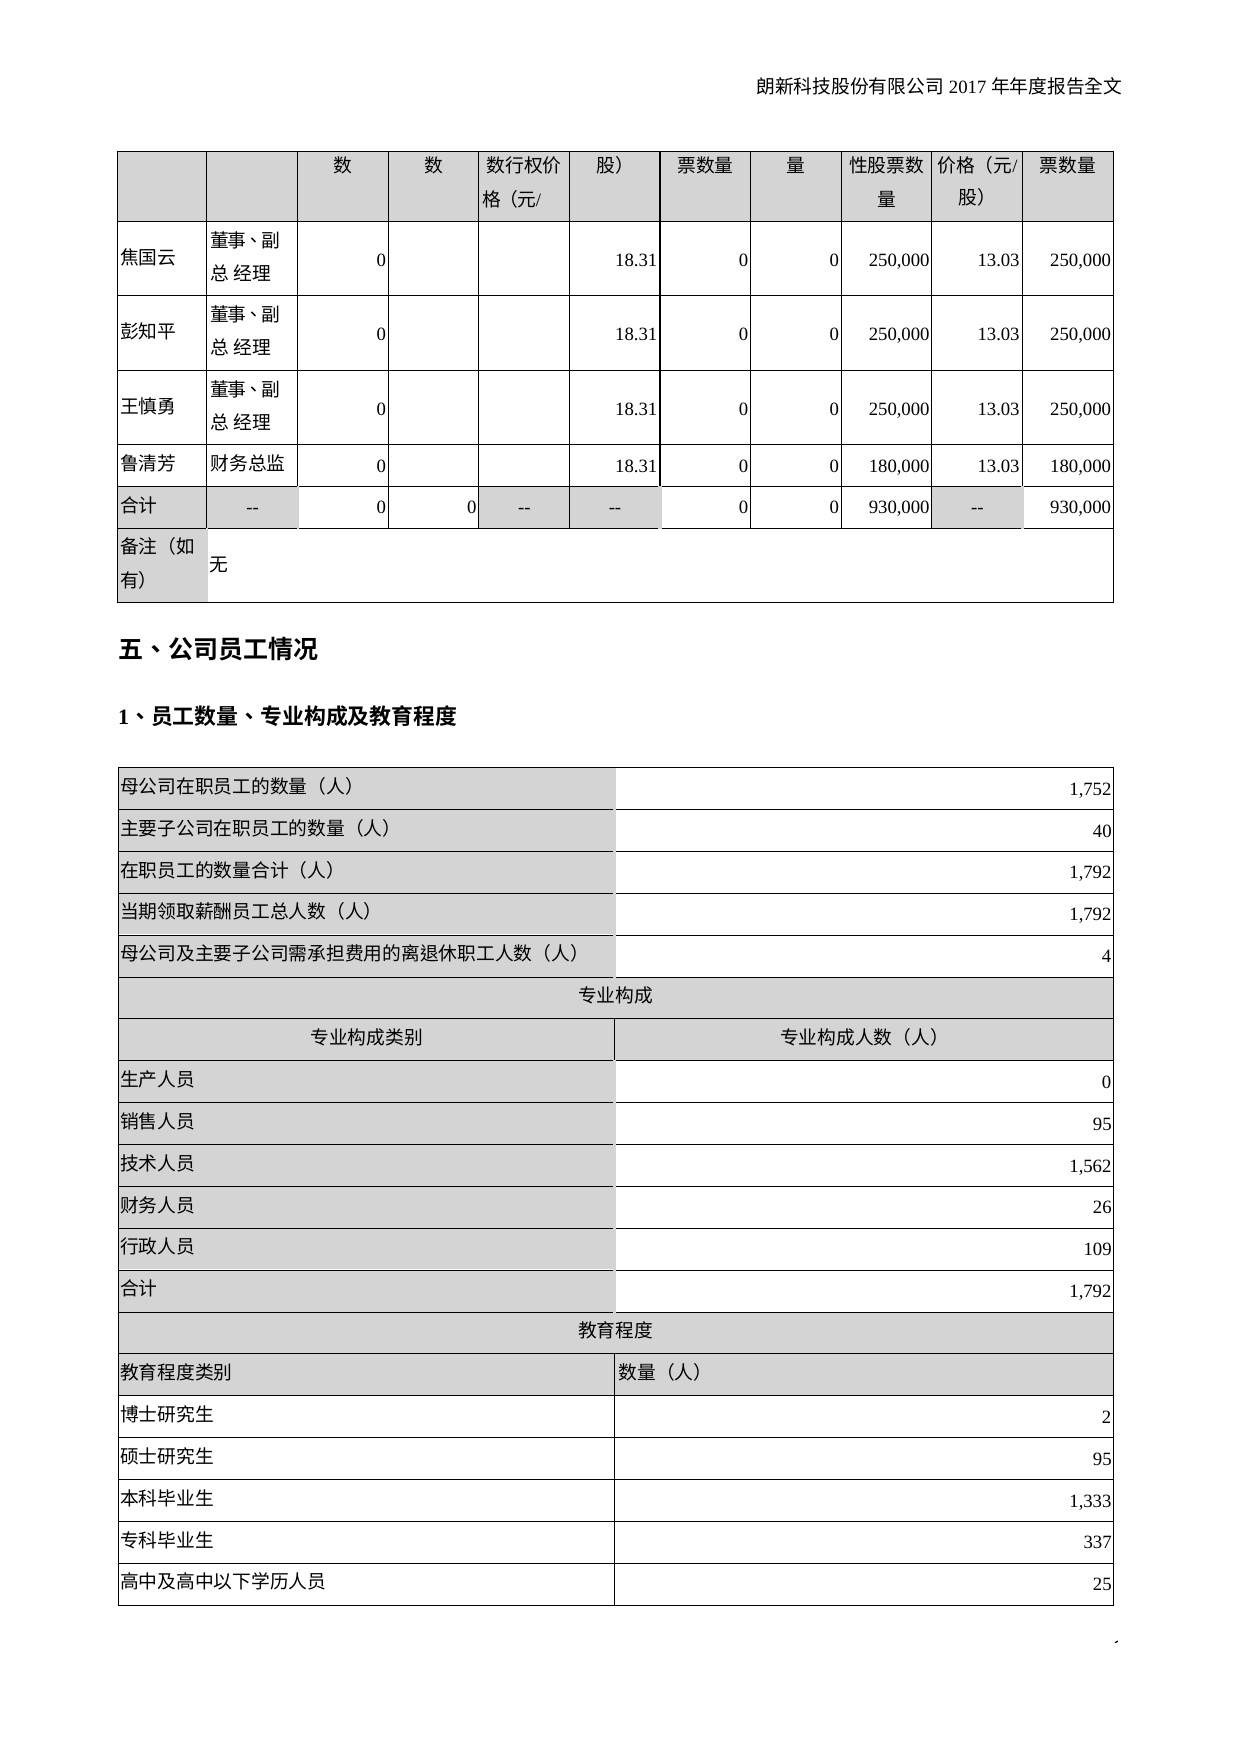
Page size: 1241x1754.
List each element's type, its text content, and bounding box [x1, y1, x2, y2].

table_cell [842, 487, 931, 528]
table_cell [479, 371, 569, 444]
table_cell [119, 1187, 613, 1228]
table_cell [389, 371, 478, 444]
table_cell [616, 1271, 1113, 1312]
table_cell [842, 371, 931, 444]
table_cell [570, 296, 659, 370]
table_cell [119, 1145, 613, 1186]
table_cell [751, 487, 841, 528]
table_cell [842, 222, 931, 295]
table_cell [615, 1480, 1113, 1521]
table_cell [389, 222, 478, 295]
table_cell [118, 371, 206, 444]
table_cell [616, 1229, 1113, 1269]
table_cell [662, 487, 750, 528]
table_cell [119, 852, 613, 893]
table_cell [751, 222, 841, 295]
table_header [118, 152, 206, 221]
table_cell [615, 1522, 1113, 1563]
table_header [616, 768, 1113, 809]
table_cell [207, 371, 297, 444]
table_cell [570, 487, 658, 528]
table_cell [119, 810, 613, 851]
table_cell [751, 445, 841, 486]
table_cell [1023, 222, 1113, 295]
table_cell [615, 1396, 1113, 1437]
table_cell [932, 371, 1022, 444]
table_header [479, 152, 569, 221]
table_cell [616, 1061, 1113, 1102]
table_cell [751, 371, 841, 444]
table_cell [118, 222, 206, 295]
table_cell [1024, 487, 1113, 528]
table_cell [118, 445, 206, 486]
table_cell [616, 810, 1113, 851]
subtitle 五、公司员工情况 [118, 632, 1122, 666]
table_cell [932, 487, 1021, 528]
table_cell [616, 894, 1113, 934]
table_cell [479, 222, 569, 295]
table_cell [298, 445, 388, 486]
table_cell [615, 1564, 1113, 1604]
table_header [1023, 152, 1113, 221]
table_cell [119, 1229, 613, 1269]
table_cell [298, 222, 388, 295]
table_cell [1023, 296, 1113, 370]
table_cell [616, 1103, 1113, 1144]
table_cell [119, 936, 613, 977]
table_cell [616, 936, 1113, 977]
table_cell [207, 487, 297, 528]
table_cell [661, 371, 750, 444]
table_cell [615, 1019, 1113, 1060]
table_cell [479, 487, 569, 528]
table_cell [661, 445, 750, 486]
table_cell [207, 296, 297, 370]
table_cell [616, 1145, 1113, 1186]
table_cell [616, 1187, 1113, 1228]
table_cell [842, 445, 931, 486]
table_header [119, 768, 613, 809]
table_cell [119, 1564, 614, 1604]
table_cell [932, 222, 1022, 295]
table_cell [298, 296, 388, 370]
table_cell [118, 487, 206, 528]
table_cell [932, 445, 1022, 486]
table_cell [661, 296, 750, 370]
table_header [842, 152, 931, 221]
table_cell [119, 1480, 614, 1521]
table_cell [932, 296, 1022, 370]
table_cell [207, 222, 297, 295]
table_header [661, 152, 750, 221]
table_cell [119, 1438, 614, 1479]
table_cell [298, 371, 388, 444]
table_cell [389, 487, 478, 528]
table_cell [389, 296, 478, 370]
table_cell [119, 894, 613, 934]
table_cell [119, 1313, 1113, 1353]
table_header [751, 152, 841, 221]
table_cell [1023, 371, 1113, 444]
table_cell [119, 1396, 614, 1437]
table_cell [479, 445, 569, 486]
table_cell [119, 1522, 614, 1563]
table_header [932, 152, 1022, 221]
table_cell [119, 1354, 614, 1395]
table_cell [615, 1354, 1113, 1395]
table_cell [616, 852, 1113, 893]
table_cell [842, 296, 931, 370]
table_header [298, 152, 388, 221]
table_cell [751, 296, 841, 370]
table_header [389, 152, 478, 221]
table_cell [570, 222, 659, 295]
subtitle 1、员工数量、专业构成及教育程度 [118, 701, 1122, 731]
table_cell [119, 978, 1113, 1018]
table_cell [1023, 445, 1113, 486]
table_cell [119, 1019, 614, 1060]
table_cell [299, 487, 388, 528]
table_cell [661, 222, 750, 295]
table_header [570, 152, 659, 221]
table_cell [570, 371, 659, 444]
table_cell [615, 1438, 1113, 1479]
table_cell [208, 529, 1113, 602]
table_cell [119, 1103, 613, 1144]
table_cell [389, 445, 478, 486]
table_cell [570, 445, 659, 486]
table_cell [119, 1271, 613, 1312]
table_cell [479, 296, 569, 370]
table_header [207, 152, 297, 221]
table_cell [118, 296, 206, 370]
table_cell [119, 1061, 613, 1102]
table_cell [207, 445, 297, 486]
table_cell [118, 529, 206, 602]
